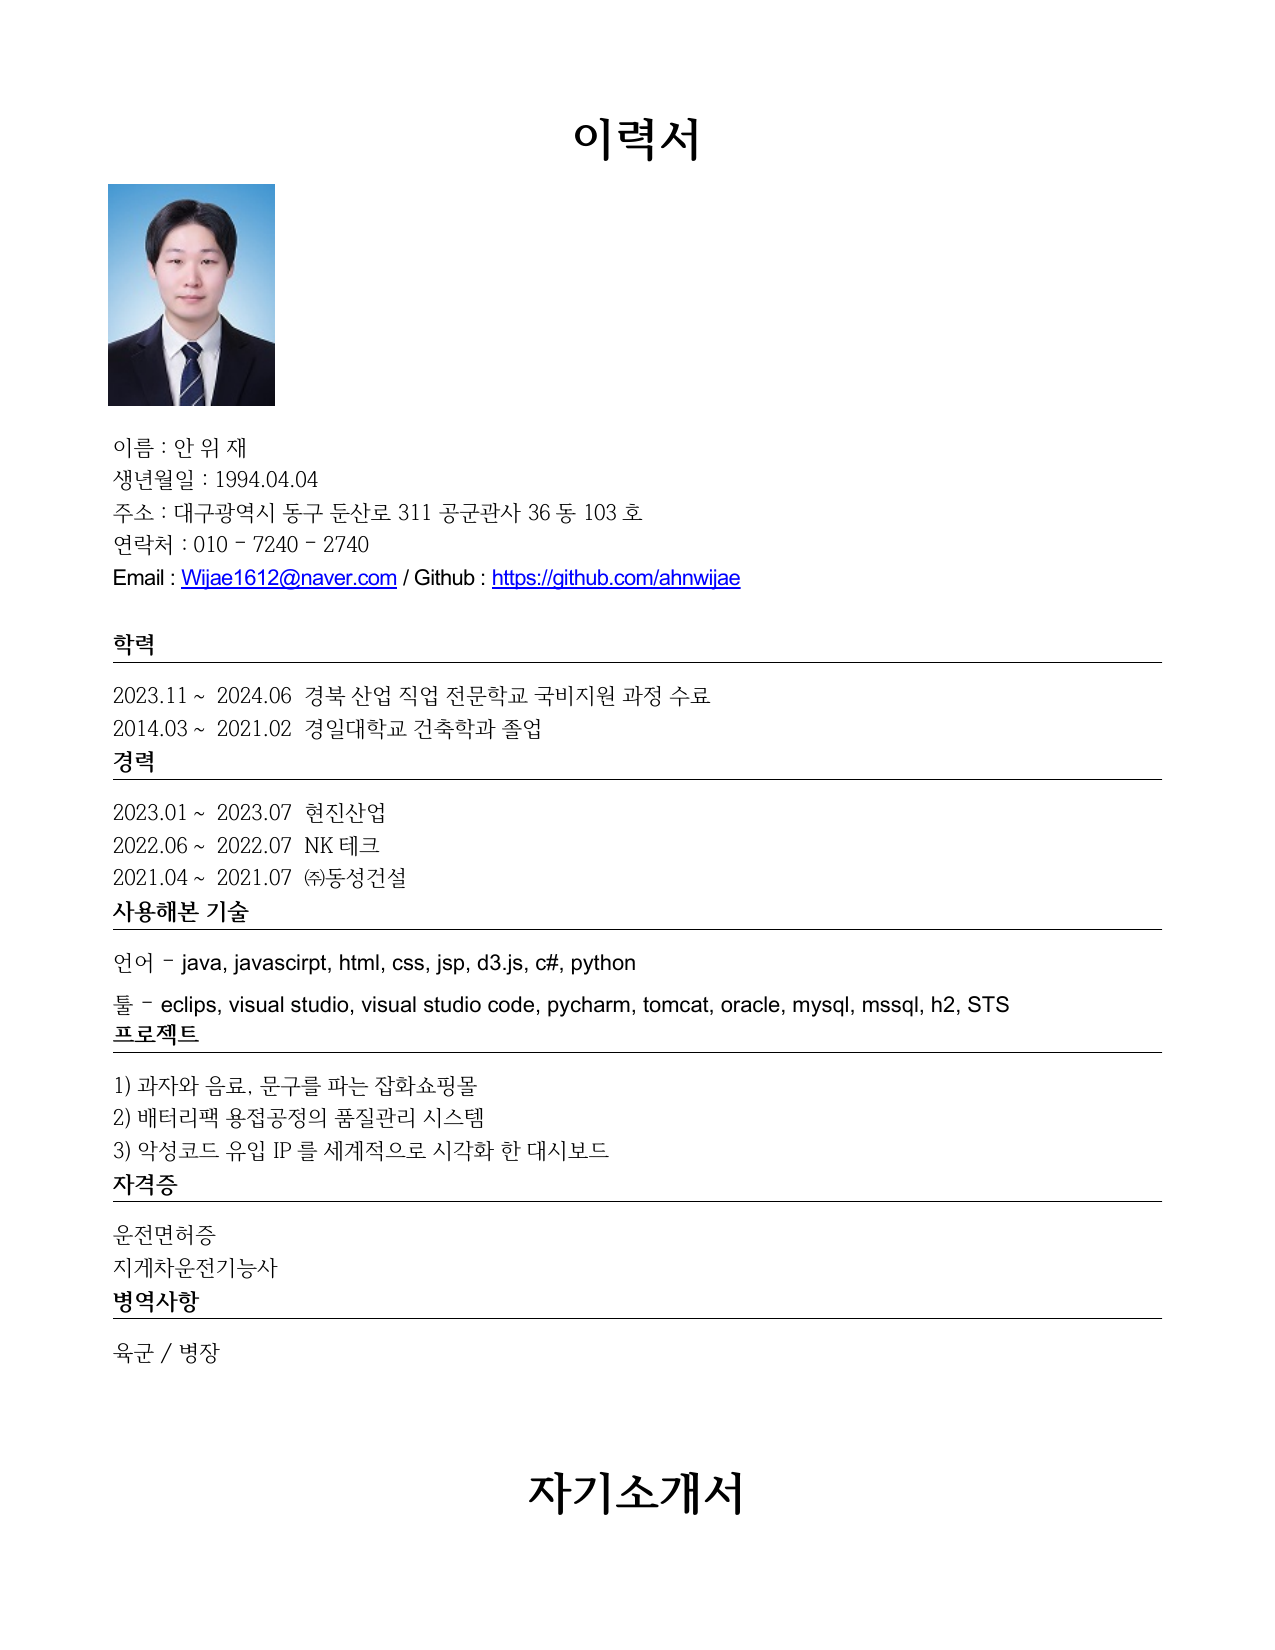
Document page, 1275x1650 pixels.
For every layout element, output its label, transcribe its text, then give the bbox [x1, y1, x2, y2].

text Email : Wijae1612@naver.com / Github : https://github.com/ahnwijae [112, 562, 1162, 591]
picture [108, 184, 275, 406]
text 3) 악성코드 유입 IP를 세계적으로 시각화 한 대시보드 [112, 1135, 1162, 1163]
text 운전면허증 [112, 1219, 1162, 1248]
text 툴 – eclips, visual studio, visual studio code, pycharm, tomcat, oracle, mysql, mssql, h2, STS [112, 988, 1162, 1018]
subtitle 사용해본 기술 [112, 895, 1162, 930]
text 언어 – java, javascirpt, html, css, jsp, d3.js, c#, python [112, 947, 1162, 976]
subtitle 학력 [112, 628, 1162, 663]
subtitle 프로젝트 [112, 1018, 1162, 1053]
text 자기소개서 [112, 1459, 1162, 1519]
text 연락처 : 010 – 7240 – 2740 [112, 529, 1162, 558]
text 1) 과자와 음료, 문구를 파는 잡화쇼핑몰 [112, 1070, 1162, 1098]
text 주소 : 대구광역시 동구 둔산로 311 공군관사 36동 103호 [112, 497, 1162, 525]
text 2014.03 ~ 2021.02 경일대학교 건축학과 졸업 [112, 713, 1162, 741]
text 2022.06 ~ 2022.07 NK테크 [112, 830, 1162, 858]
text 2) 배터리팩 용접공정의 품질관리 시스템 [112, 1102, 1162, 1131]
subtitle 병역사항 [112, 1284, 1162, 1319]
text 2023.01 ~ 2023.07 현진산업 [112, 797, 1162, 826]
text 2021.04 ~ 2021.07 ㈜동성건설 [112, 862, 1162, 891]
text 이력서 [112, 105, 1162, 164]
text 육군 / 병장 [112, 1336, 1162, 1365]
text 이름 : 안 위 재 [112, 431, 1162, 460]
subtitle 자격증 [112, 1167, 1162, 1202]
text 생년월일 : 1994.04.04 [112, 464, 1162, 492]
text 지게차운전기능사 [112, 1252, 1162, 1280]
subtitle 경력 [112, 745, 1162, 780]
text 2023.11 ~ 2024.06 경북 산업 직업 전문학교 국비지원 과정 수료 [112, 680, 1162, 708]
